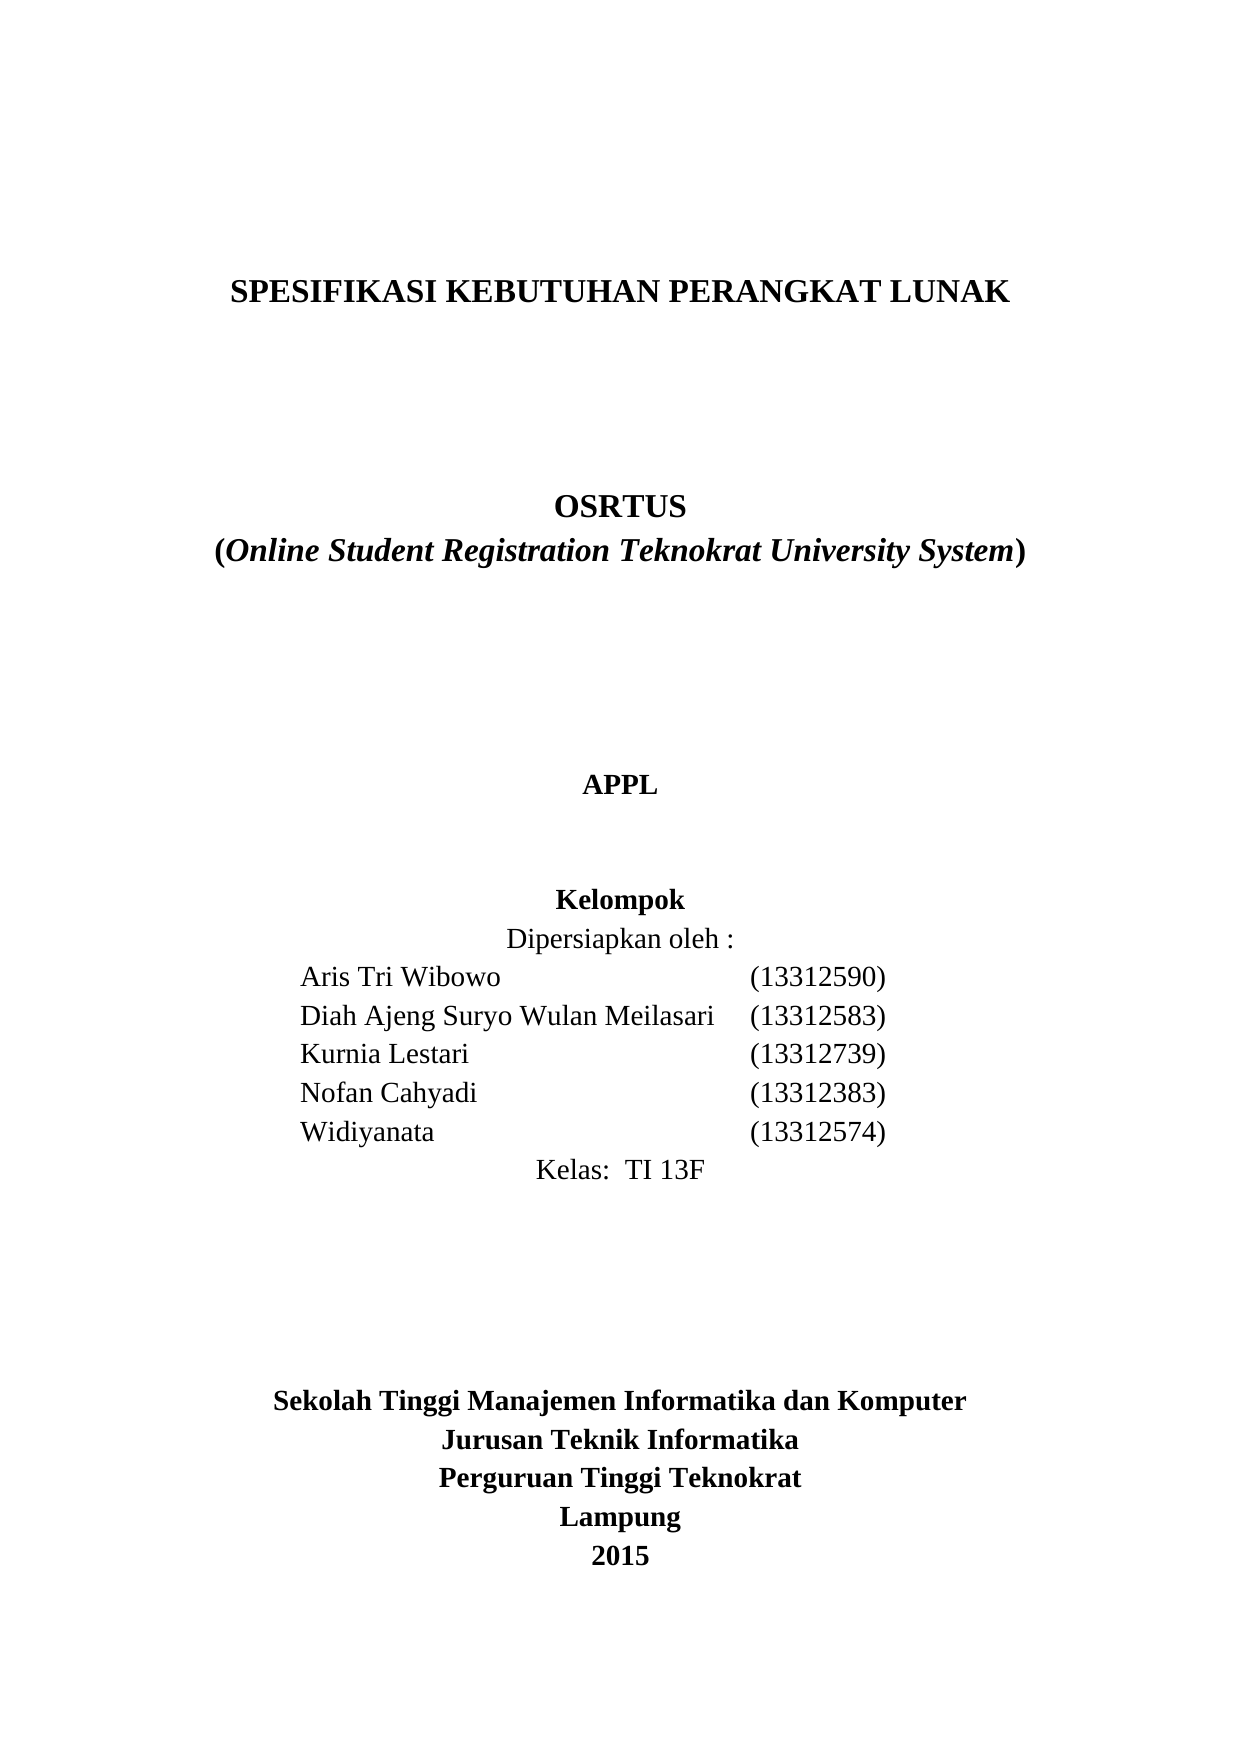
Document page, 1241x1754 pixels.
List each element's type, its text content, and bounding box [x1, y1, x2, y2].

text OSRTUS [150, 486, 1090, 524]
text 2015 [150, 1538, 1090, 1571]
text Kelas: TI 13F [150, 1152, 1090, 1186]
text APPL [150, 767, 1090, 800]
text Lampung [150, 1499, 1090, 1533]
text Kelompok [150, 882, 1090, 916]
text Diah Ajeng Suryo Wulan Meilasari (13312583) [300, 998, 1090, 1032]
text Dipersiapkan oleh : [150, 921, 1090, 954]
text SPESIFIKASI KEBUTUHAN PERANGKAT LUNAK [150, 271, 1090, 309]
text Aris Tri Wibowo (13312590) [300, 959, 1090, 993]
text (Online Student Registration Teknokrat University System) [150, 530, 1090, 568]
text Jurusan Teknik Informatika [150, 1422, 1090, 1456]
text Kurnia Lestari (13312739) [300, 1037, 1090, 1070]
text Sekolah Tinggi Manajemen Informatika dan Komputer [150, 1383, 1090, 1417]
text Widiyanata (13312574) [300, 1114, 1090, 1147]
text Nofan Cahyadi (13312383) [300, 1075, 1090, 1109]
text Perguruan Tinggi Teknokrat [150, 1461, 1090, 1494]
